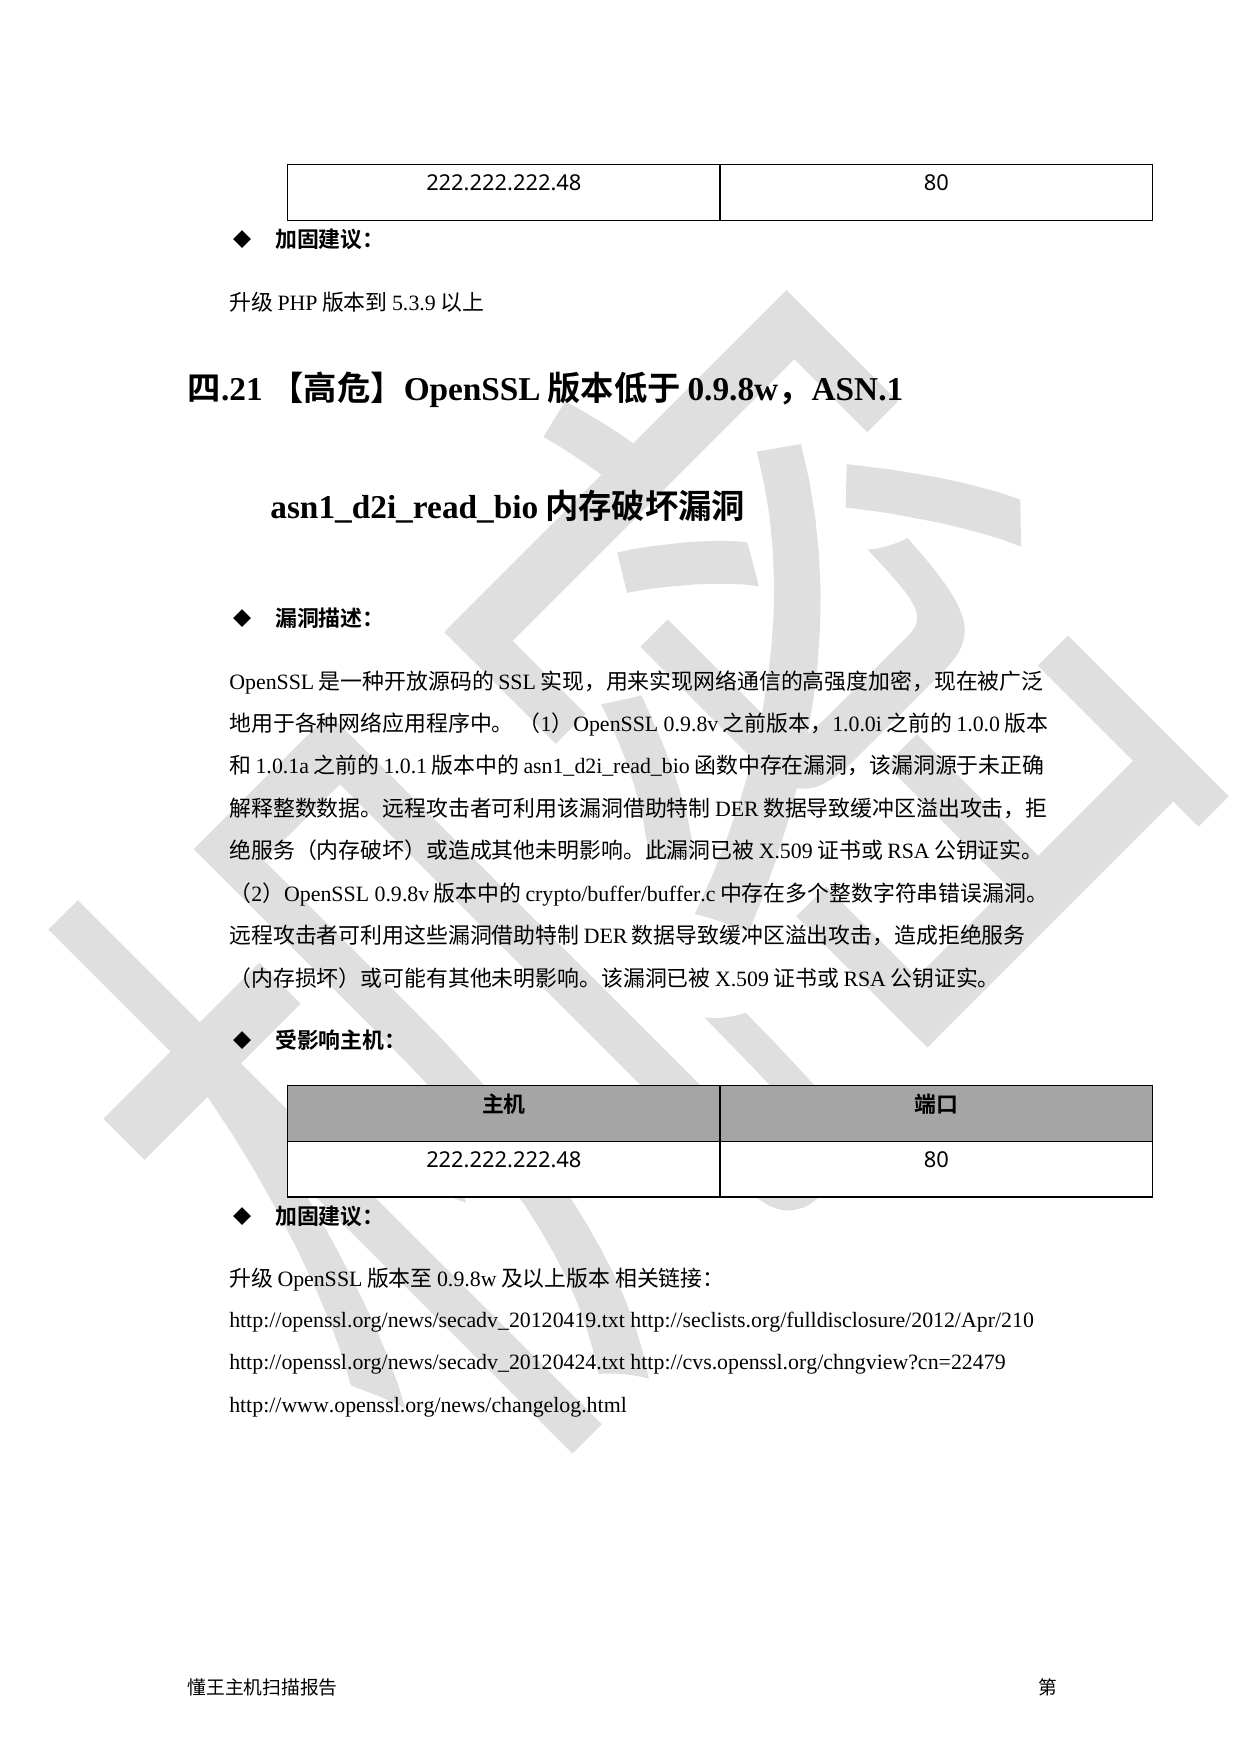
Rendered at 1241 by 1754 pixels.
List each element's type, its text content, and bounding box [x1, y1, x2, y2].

table_cell 222.222.222.48 [288, 165, 719, 220]
text 加固建议： [231, 221, 1053, 255]
text 【高危】OpenSSL版本低于0.9.8w，ASN.1 asn1_d2i_read_bio内存破坏漏洞 [187, 352, 1053, 538]
text 升级PHP版本到5.3.9以上 [229, 283, 1053, 317]
table_cell 80 [721, 165, 1152, 220]
text OpenSSL是一种开放源码的SSL实现，用来实现网络通信的高强度加密，现在被广泛地用于各种网络应用程序中。 （1）OpenSSL 0.9.8v之前版本，1.0.0i之前的1.0.0版本和1.0.1a之前的1.0.1版本中的asn1_d2i_read_bio函数中存在漏洞，该漏洞源于未正确解释整数数据。远程攻击者可利用该漏洞借助特制DER数据导致缓冲区溢出攻击，拒绝服务（内存破坏）或造成其他未明影响。此漏洞已被X.509证书或RSA公钥证实。 （2）OpenSSL 0.9.8v版本中的crypto/buffer/buffer.c中存在多个整数字符串错误漏洞。远程攻击者可利用这些漏洞借助特制DER数据导致缓冲区溢出攻击，造成拒绝服务（内存损坏）或可能有其他未明影响。该漏洞已被X.509证书或RSA公钥证实。 [229, 663, 1053, 993]
text 受影响主机： [231, 1022, 1053, 1056]
text 漏洞描述： [231, 600, 1053, 634]
table_header 主机 [288, 1086, 719, 1141]
text 升级OpenSSL版本至0.9.8w及以上版本 相关链接： http://openssl.org/news/secadv_20120419.txt http://seclists.org/fulldisclosure/2012/Apr/210 http://openssl.org/news/secadv_20120424.txt http://cvs.openssl.org/chngview?cn=22479 http://www.openssl.org/news/changelog.html [229, 1260, 1053, 1421]
table_header 端口 [721, 1086, 1152, 1141]
table_cell 222.222.222.48 [288, 1142, 719, 1196]
table_cell 80 [721, 1142, 1152, 1196]
text 加固建议： [231, 1197, 1053, 1231]
